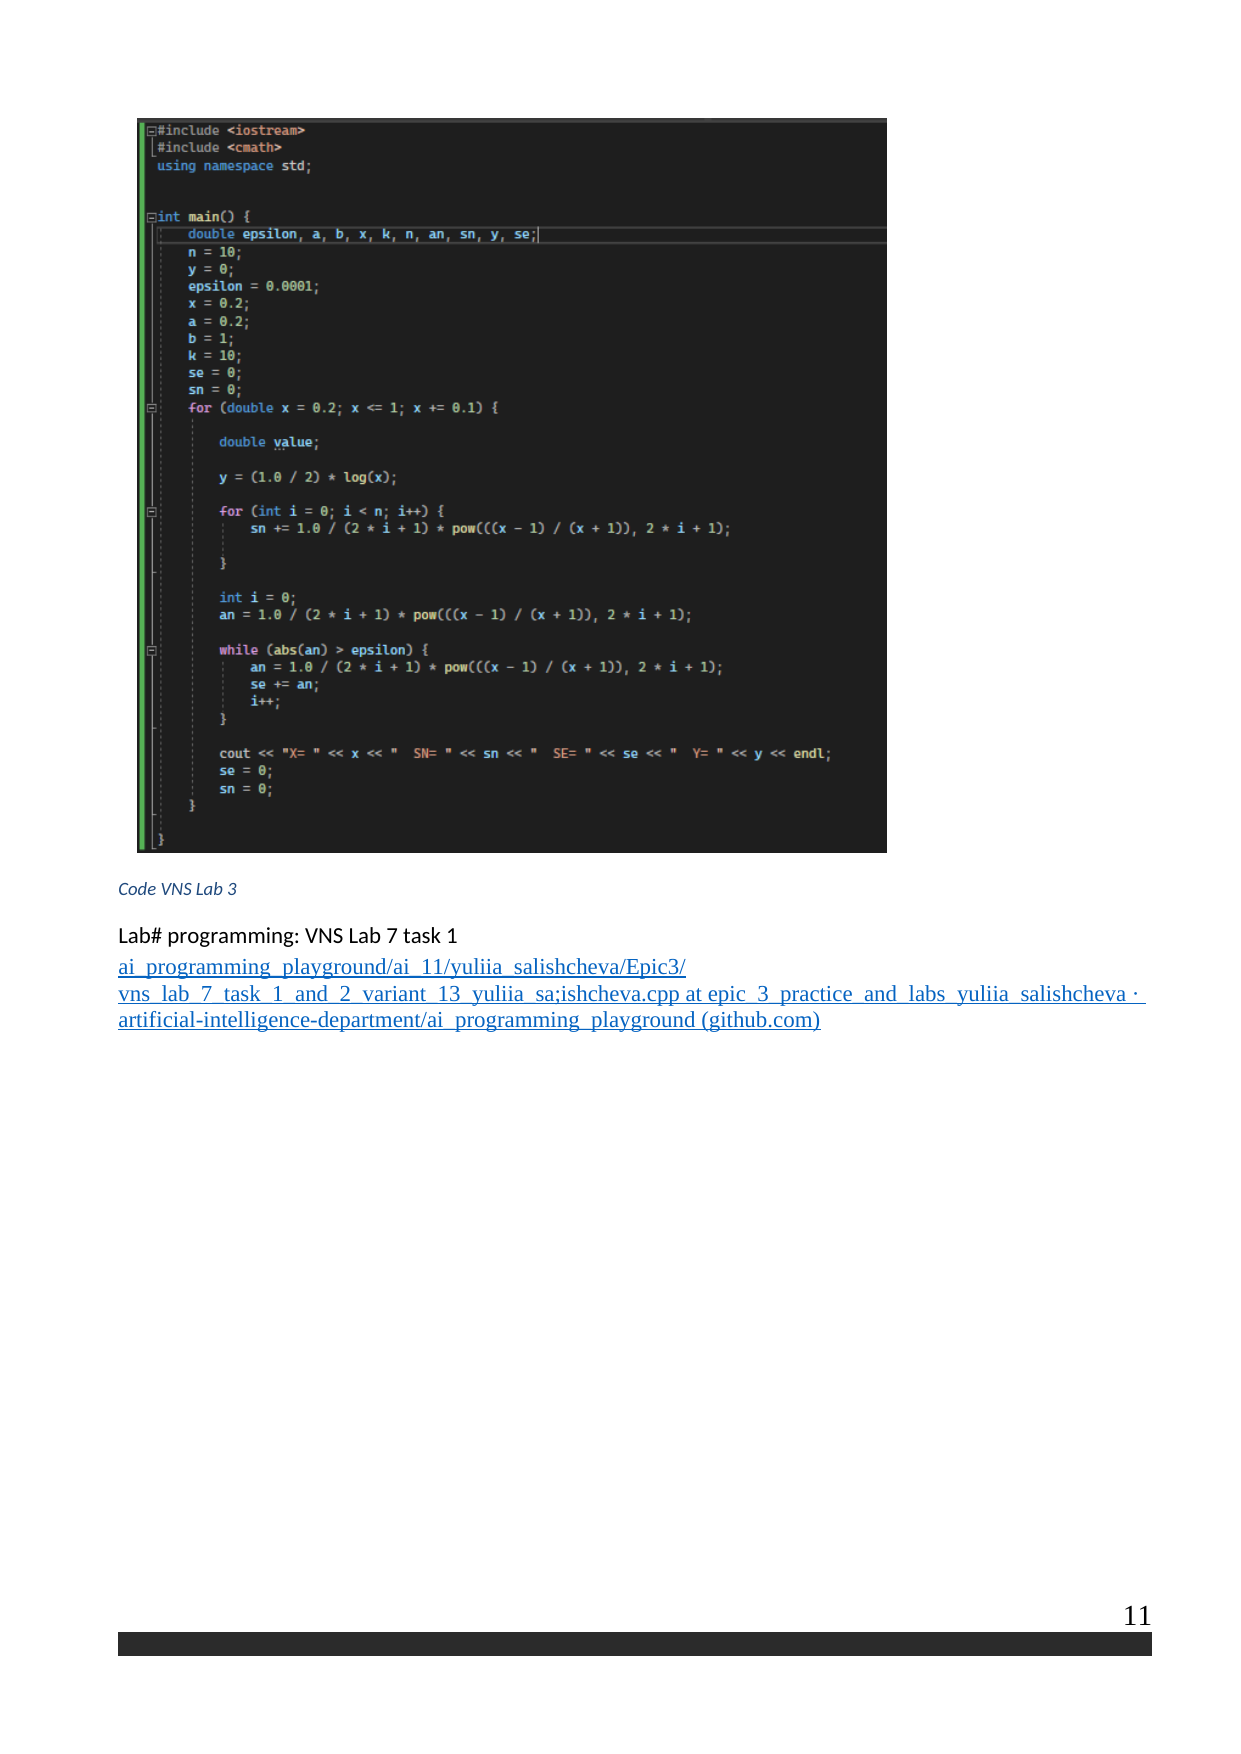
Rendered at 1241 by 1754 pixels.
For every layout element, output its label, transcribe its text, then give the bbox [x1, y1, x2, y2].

text ai_programming_playground/ai_11/yuliia_salishcheva/Epic3/vns_lab_7_task_1_and_2_variant_13_yuliia_sa;ishcheva.cpp at epic_3_practice_and_labs_yuliia_salishcheva · artificial-intelligence-department/ai_programming_playground (github.com) [118, 953, 1152, 1032]
text Lab# programming: VNS Lab 7 task 1 [118, 921, 1152, 949]
text Сode VNS Lab 3 [118, 877, 1152, 900]
